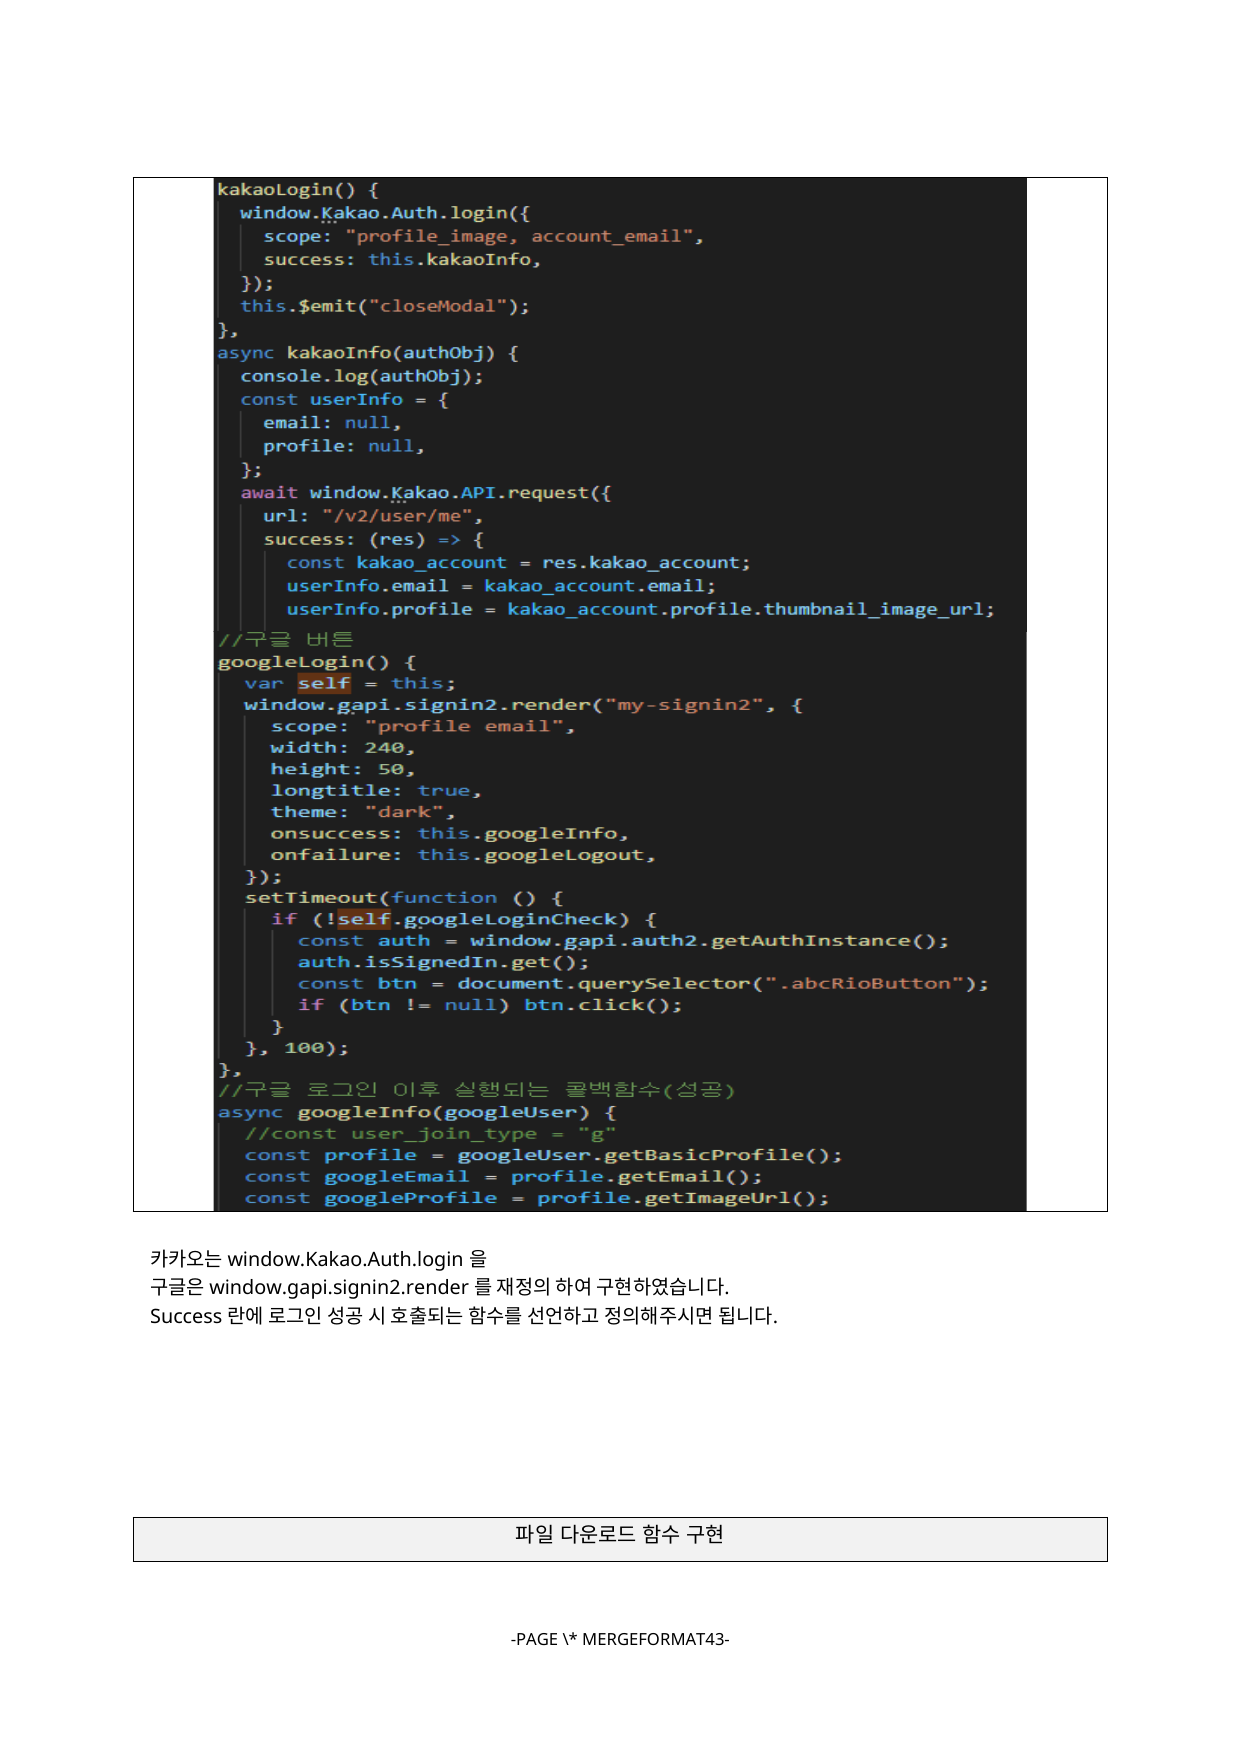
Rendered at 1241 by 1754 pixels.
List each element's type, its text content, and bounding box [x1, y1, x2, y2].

table_cell [1027, 178, 1107, 1211]
text Success 란에 로그인 성공 시 호출되는 함수를 선언하고 정의해주시면 됩니다. [150, 1301, 1090, 1329]
text 카카오는 window.Kakao.Auth.login 을 [150, 1243, 1090, 1272]
table_header 파일 다운로드 함수 구현 [134, 1518, 1107, 1561]
text 구글은 window.gapi.signin2.render 를 재정의 하여 구현하였습니다. [150, 1272, 1090, 1301]
table_cell [134, 178, 213, 1211]
picture [213, 178, 1027, 1211]
